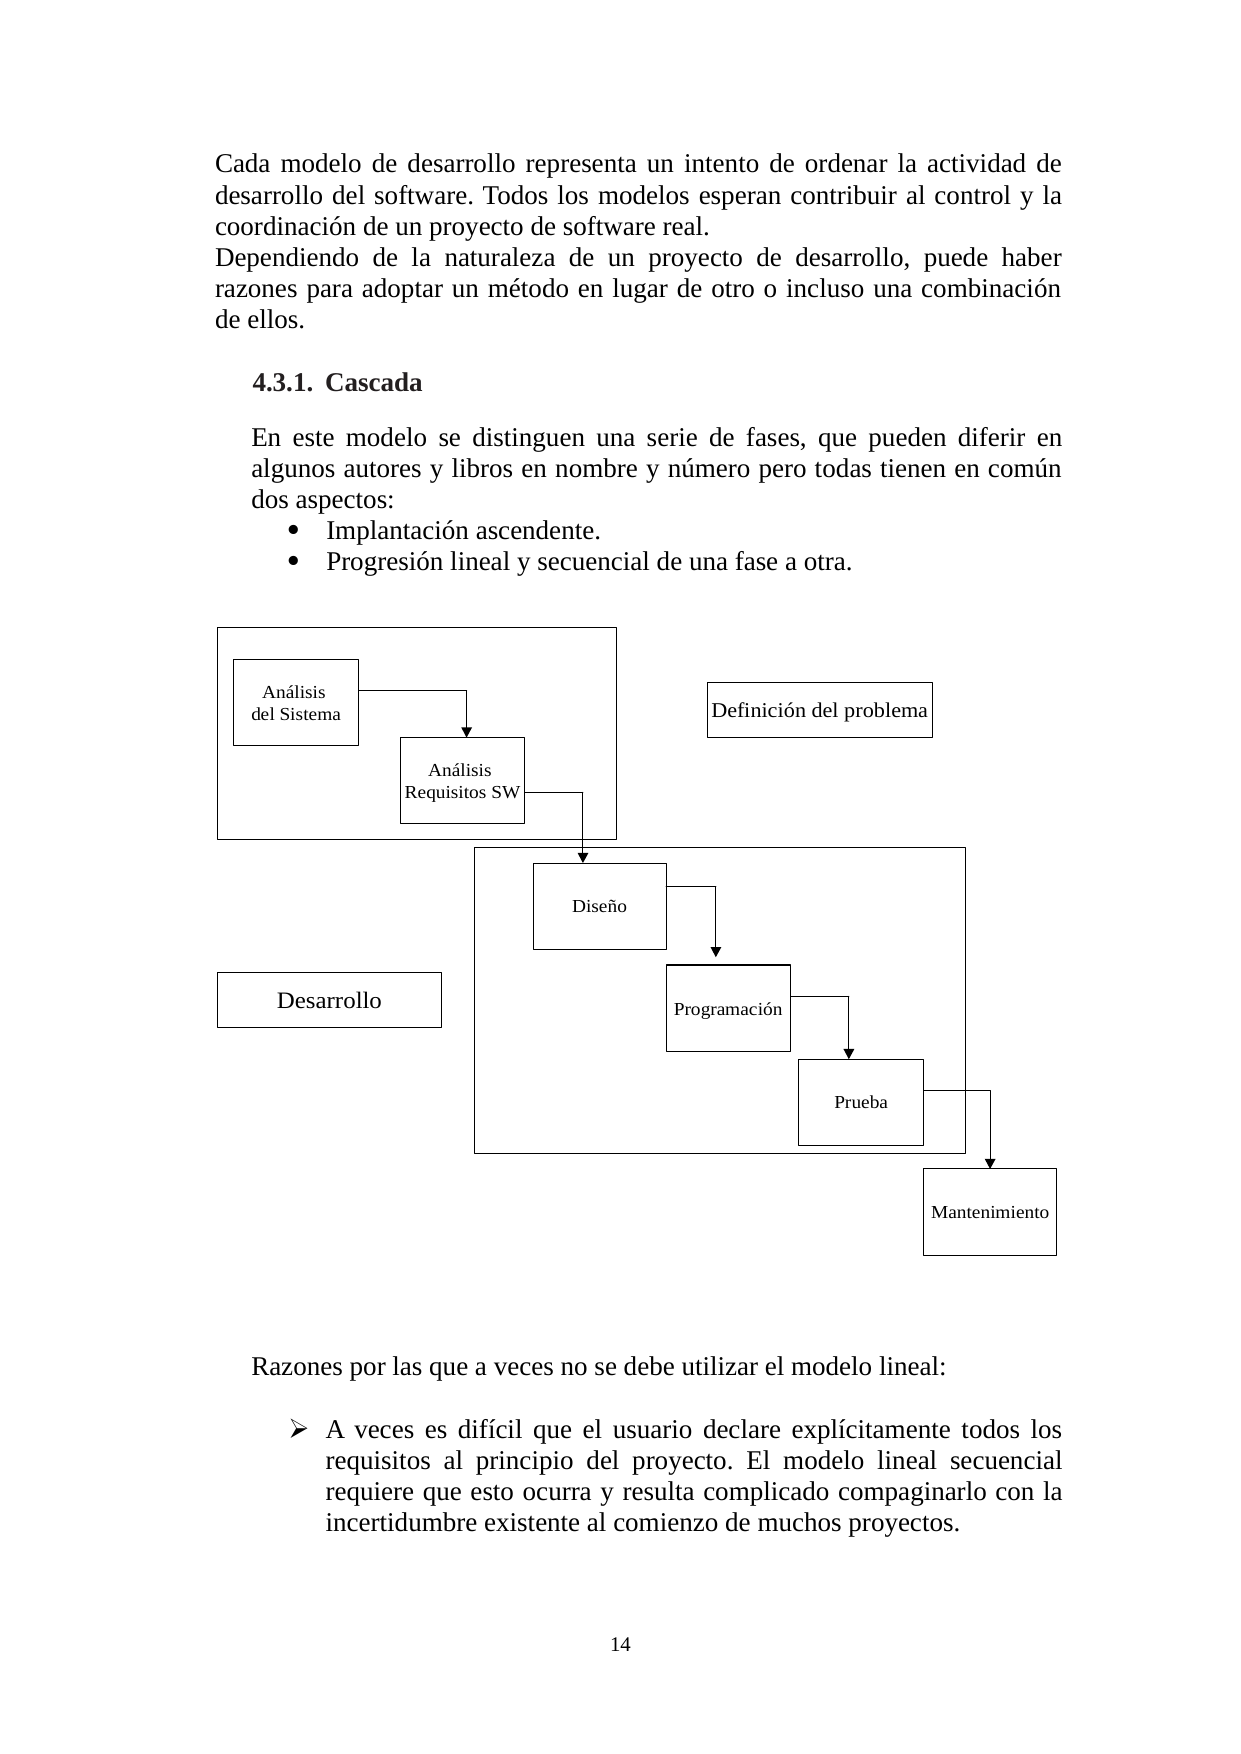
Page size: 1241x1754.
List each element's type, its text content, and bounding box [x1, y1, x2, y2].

list A veces es difícil que el usuario declare explícitamente todos los requisitos al principio del proyecto. El modelo lineal secuencial requiere que esto ocurra y resulta complicado compaginarlo con la incertidumbre existente al comienzo de muchos proyectos. [288, 1413, 1063, 1537]
text Razones por las que a veces no se debe utilizar el modelo lineal: [251, 1350, 1063, 1382]
text Cada modelo de desarrollo representa un intento de ordenar la actividad de desarrollo del software. Todos los modelos esperan contribuir al control y la coordinación de un proyecto de software real. [215, 148, 1063, 241]
list Cascada [252, 366, 1063, 397]
list Implantación ascendente. [288, 514, 1063, 546]
list Progresión lineal y secuencial de una fase a otra. [288, 546, 1063, 577]
text En este modelo se distinguen una serie de fases, que pueden diferir en algunos autores y libros en nombre y número pero todas tienen en común dos aspectos: [251, 421, 1063, 514]
text Dependiendo de la naturaleza de un proyecto de desarrollo, puede haber razones para adoptar un método en lugar de otro o incluso una combinación de ellos. [215, 241, 1063, 334]
